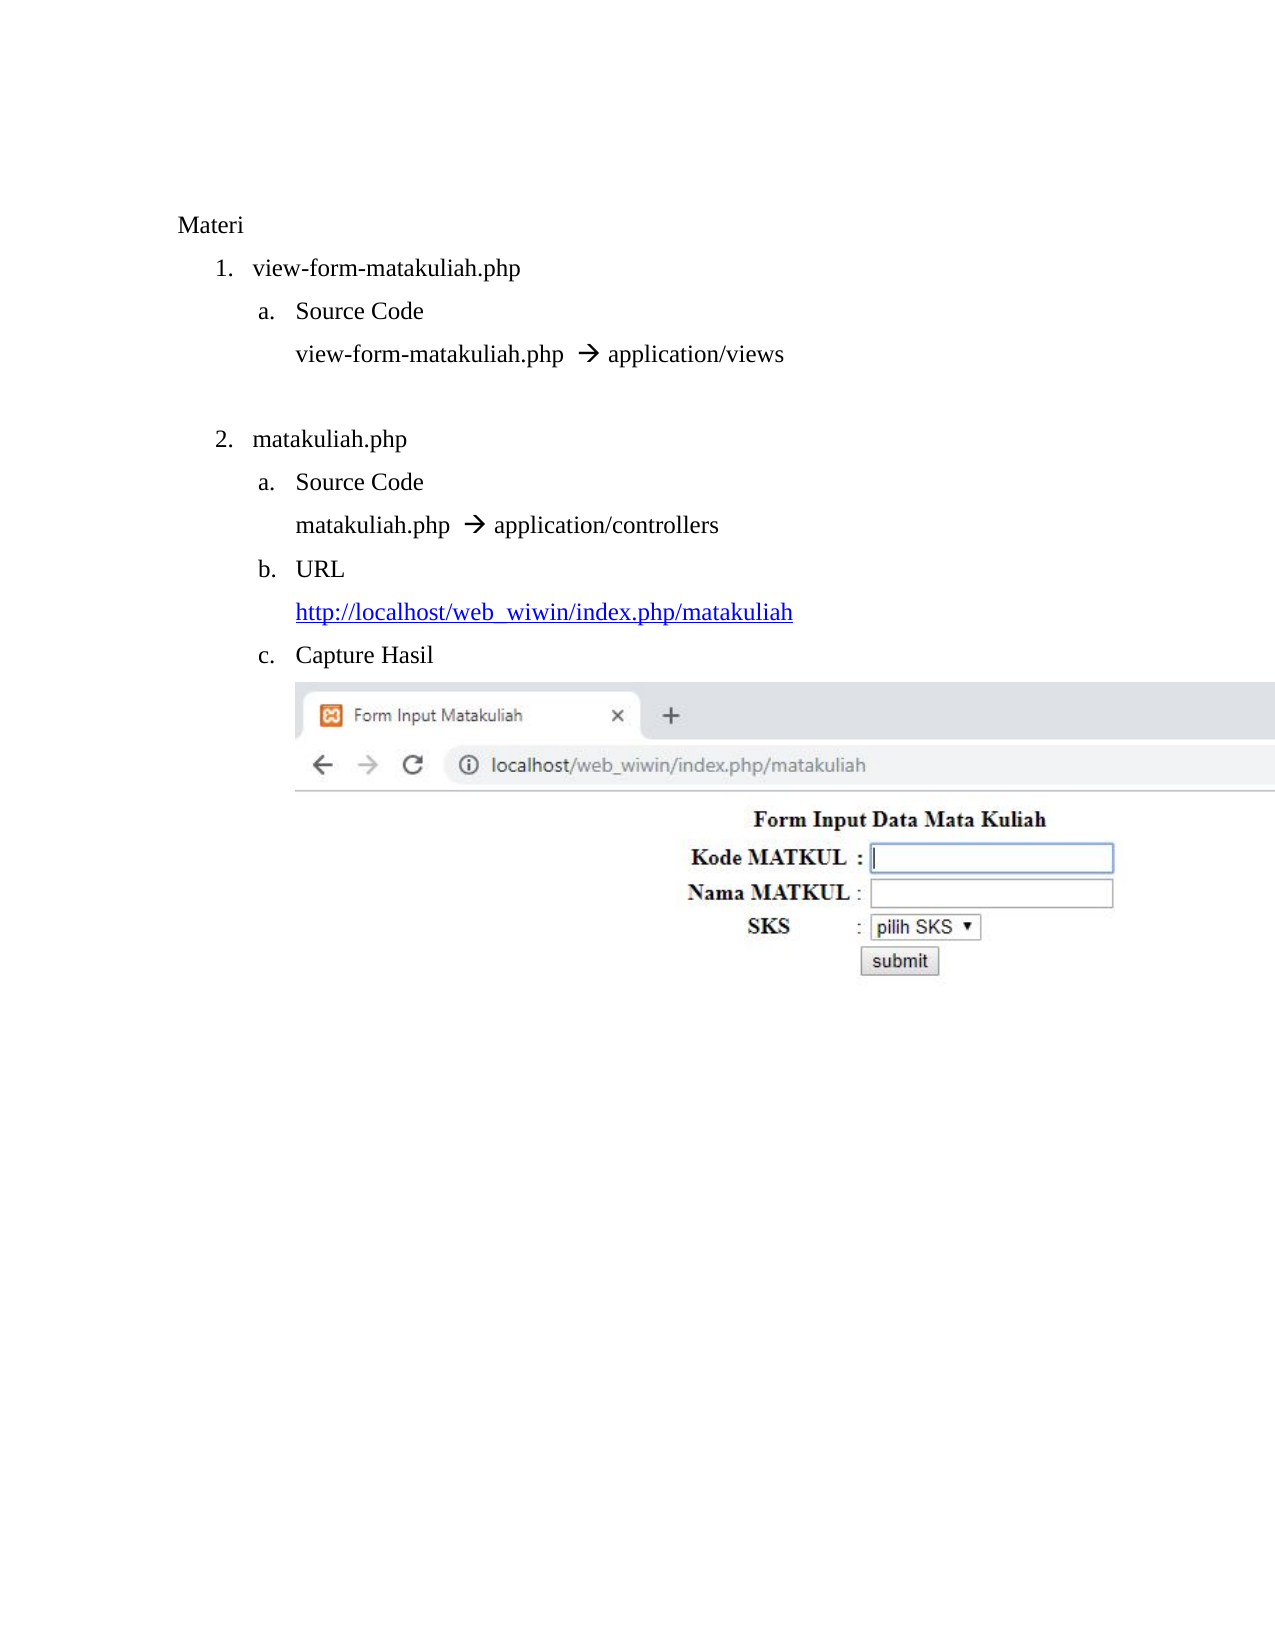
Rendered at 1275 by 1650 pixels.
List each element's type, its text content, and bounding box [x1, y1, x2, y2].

list matakuliah.php [215, 424, 1137, 453]
list matakuliah.php application/controllers [295, 511, 1137, 539]
list view-form-matakuliah.php [215, 253, 1137, 282]
list Materi [177, 210, 1137, 238]
list URL [258, 554, 1137, 582]
list http://localhost/web_wiwin/index.php/matakuliah [295, 597, 1137, 626]
list view-form-matakuliah.php application/views [295, 339, 1137, 368]
list Source Code [258, 467, 1137, 496]
list Source Code [258, 296, 1137, 325]
picture [295, 682, 1275, 1163]
list Capture Hasil [258, 640, 1137, 669]
